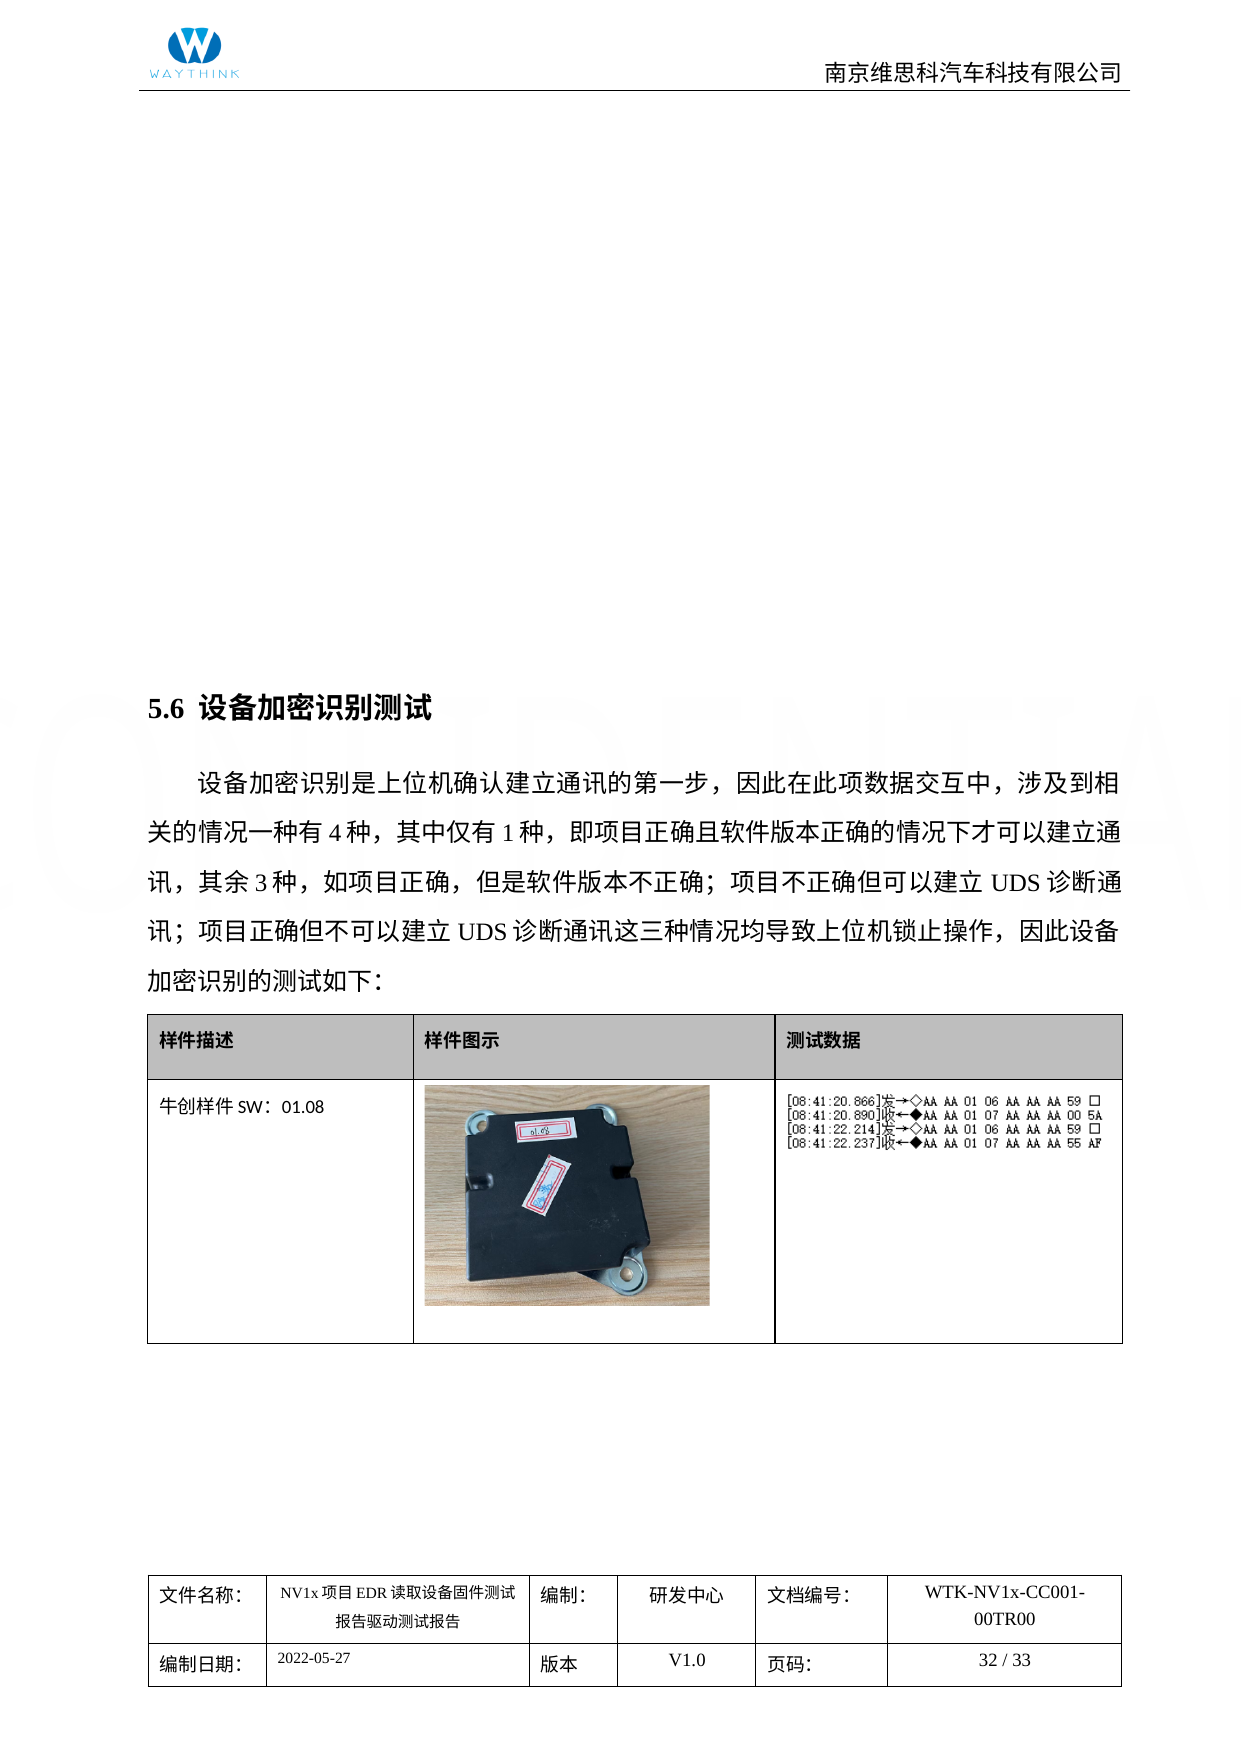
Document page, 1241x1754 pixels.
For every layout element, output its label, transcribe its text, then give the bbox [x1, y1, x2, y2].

table_header 测试数据 [776, 1015, 1122, 1079]
table_header 样件图示 [414, 1015, 774, 1079]
subtitle 设备加密识别测试 [148, 666, 1122, 746]
picture [786, 1085, 1108, 1157]
table_cell [776, 1080, 1122, 1343]
table_cell [414, 1080, 774, 1343]
picture [147, 26, 241, 80]
picture [424, 1085, 710, 1306]
text 设备加密识别是上位机确认建立通讯的第一步，因此在此项数据交互中，涉及到相关的情况一种有4种，其中仅有1种，即项目正确且软件版本正确的情况下才可以建立通讯，其余3种，如项目正确，但是软件版本不正确；项目不正确但可以建立UDS诊断通讯；项目正确但不可以建立UDS诊断通讯这三种情况均导致上位机锁止操作，因此设备加密识别的测试如下： [148, 761, 1122, 999]
table_cell 牛创样件SW：01.08 [148, 1080, 413, 1343]
table_header 样件描述 [148, 1015, 413, 1079]
